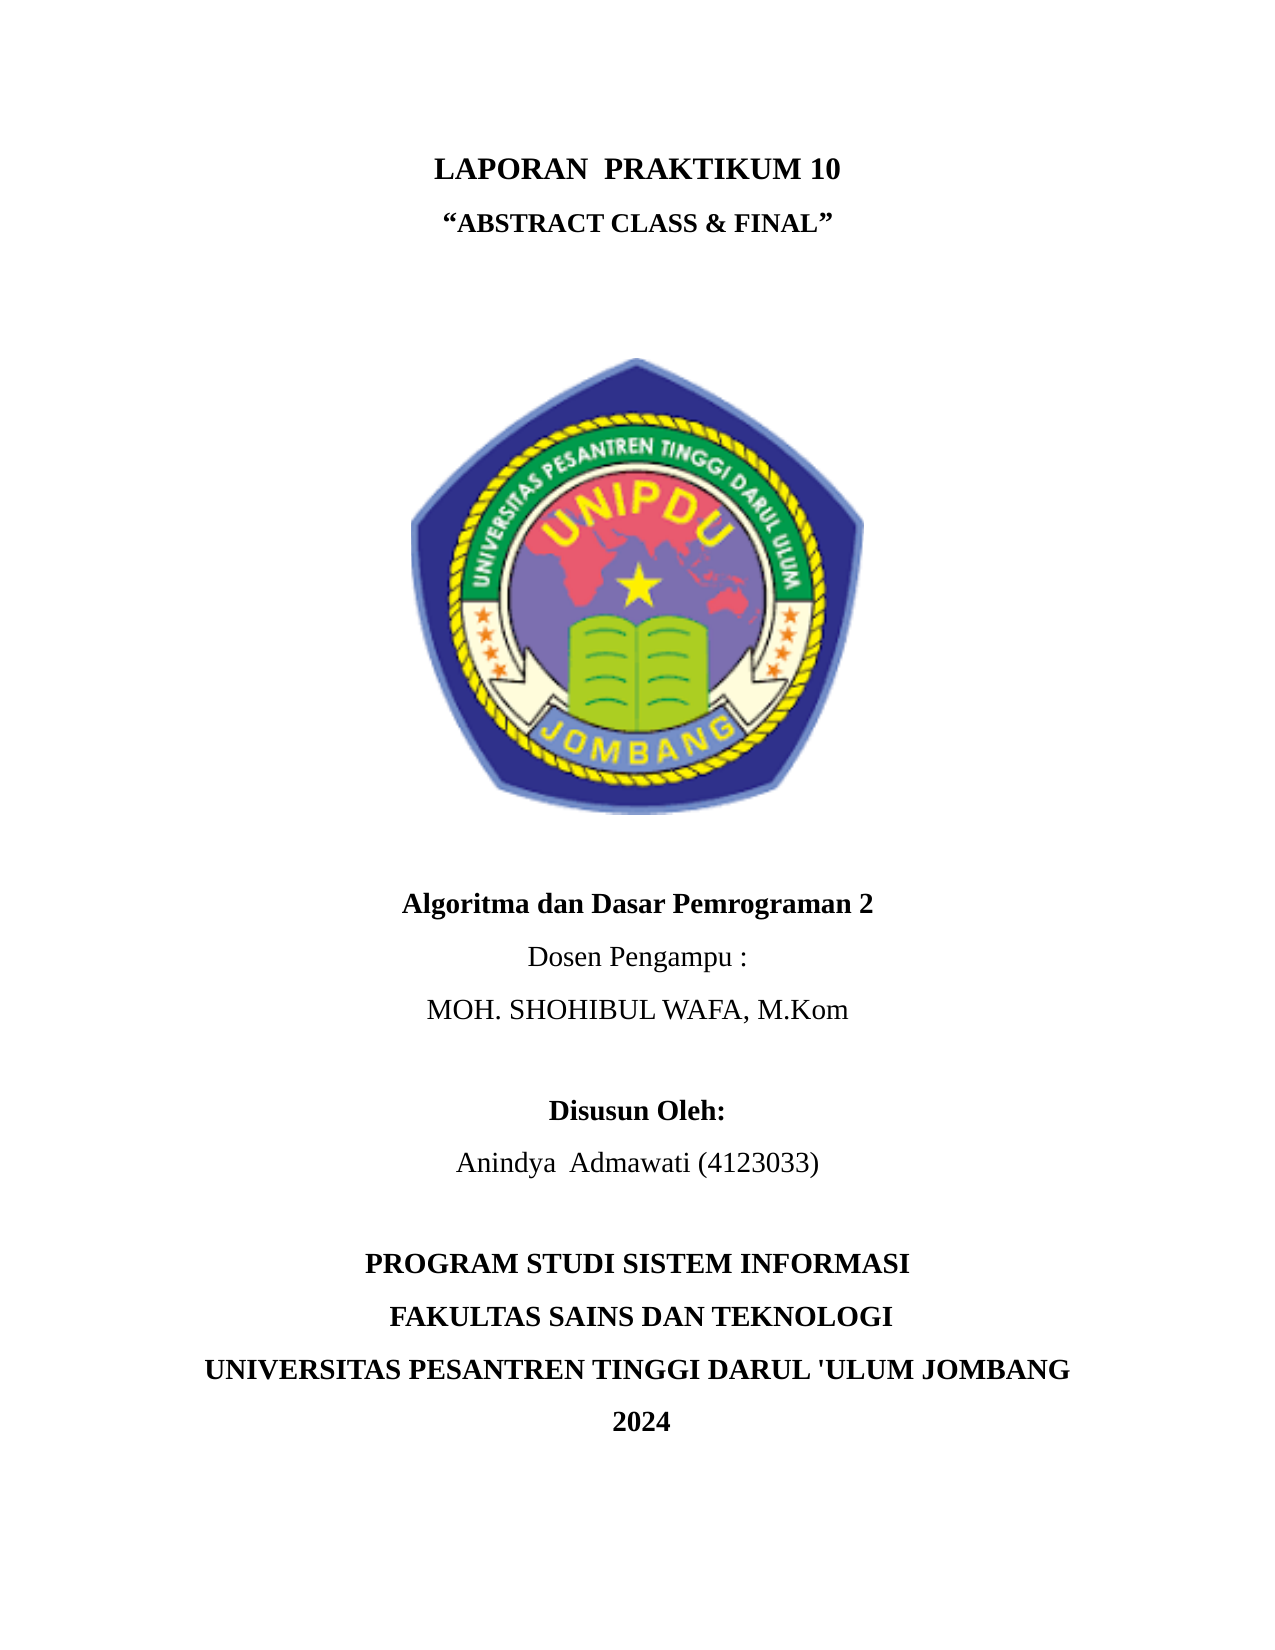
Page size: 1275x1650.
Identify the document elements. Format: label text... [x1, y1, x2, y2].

text Algoritma dan Dasar Pemrograman 2 [150, 887, 1125, 920]
picture [411, 358, 864, 815]
text Anindya Admawati (4123033) [150, 1146, 1125, 1179]
text Dosen Pengampu : [150, 939, 1125, 973]
text PROGRAM STUDI SISTEM INFORMASI [150, 1246, 1125, 1280]
text Disusun Oleh: [150, 1093, 1125, 1126]
text FAKULTAS SAINS DAN TEKNOLOGI [150, 1299, 1125, 1332]
text 2024 [150, 1404, 1125, 1438]
text MOH. SHOHIBUL WAFA, M.Kom [150, 992, 1125, 1026]
text LAPORAN PRAKTIKUM 10 [150, 150, 1125, 186]
text “ABSTRACT CLASS & FINAL” [150, 205, 1125, 239]
text UNIVERSITAS PESANTREN TINGGI DARUL 'ULUM JOMBANG [150, 1352, 1125, 1385]
